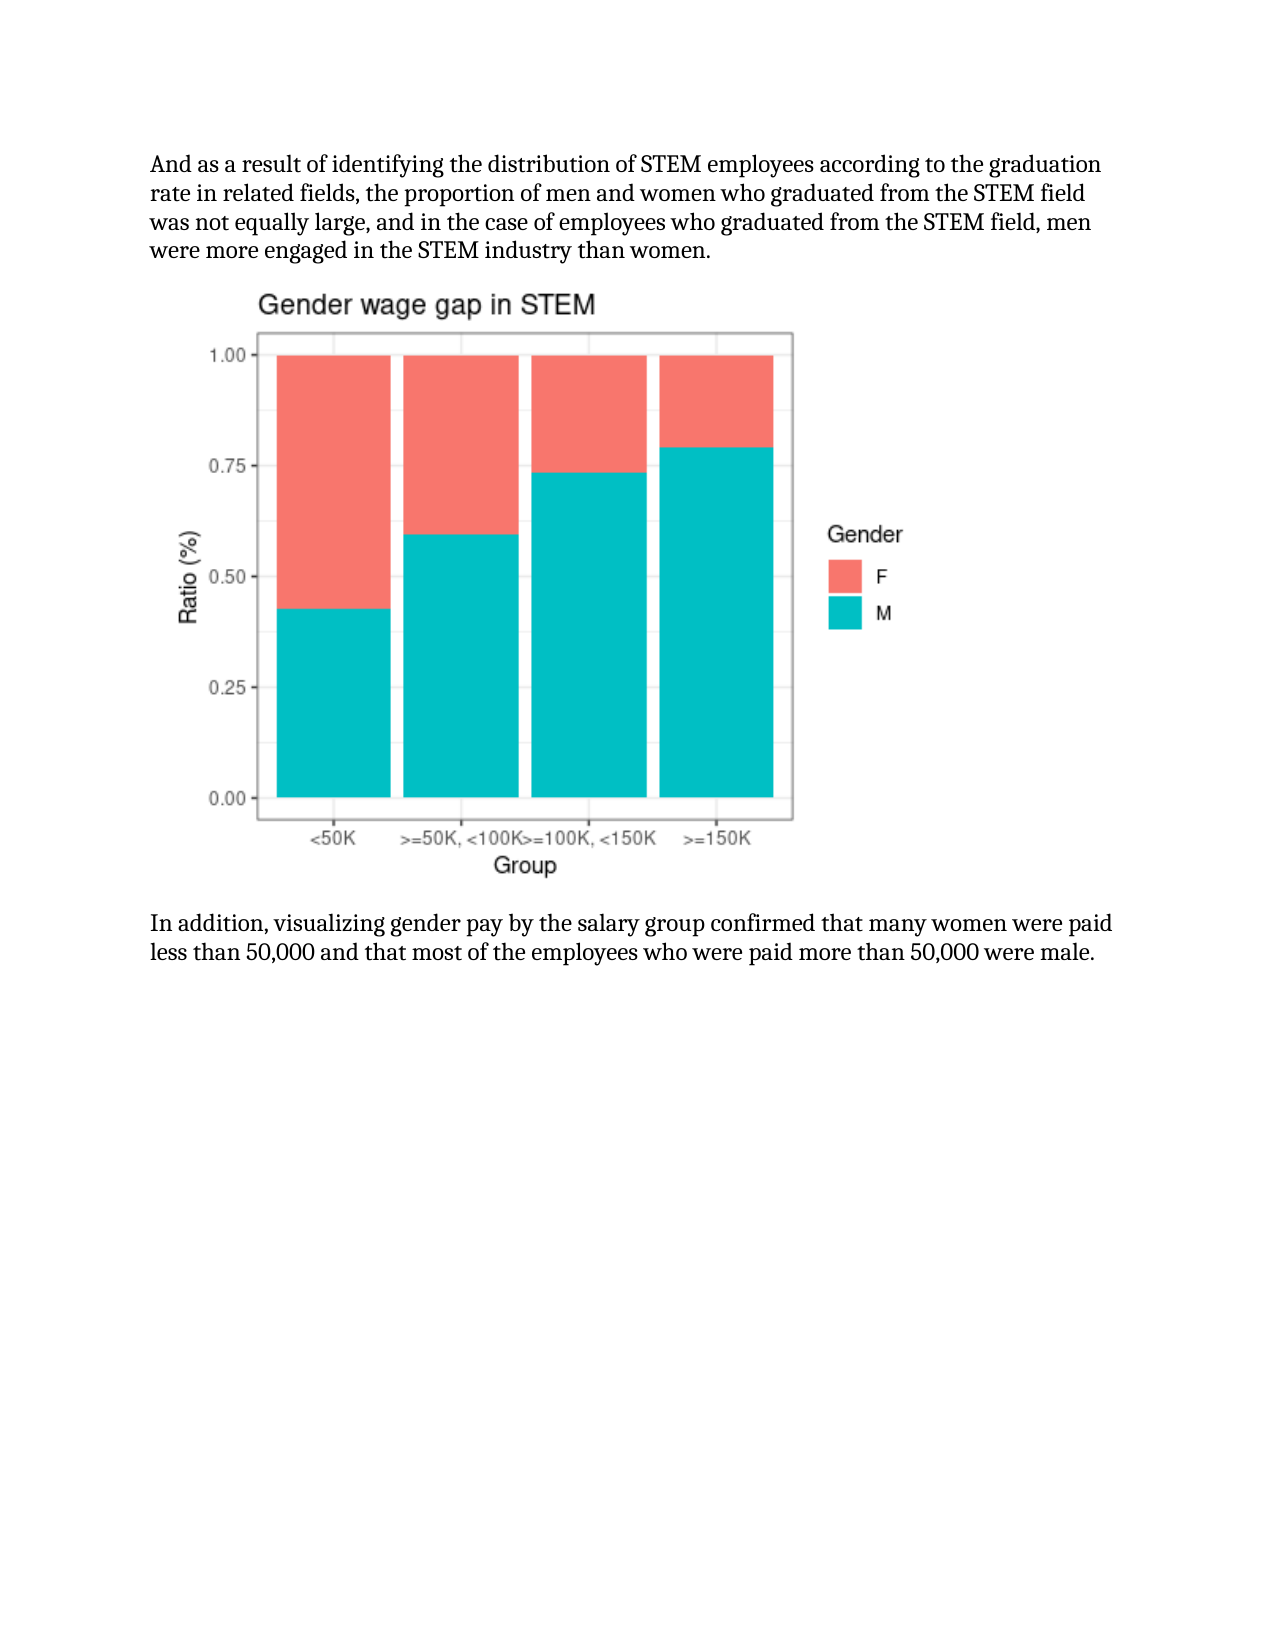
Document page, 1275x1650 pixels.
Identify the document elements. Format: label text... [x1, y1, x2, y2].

text In addition, visualizing gender pay by the salary group confirmed that many women were paid less than 50,000 and that most of the employees who were paid more than 50,000 were male. [150, 909, 1125, 966]
picture [168, 283, 927, 891]
text And as a result of identifying the distribution of STEM employees according to the graduation rate in related fields, the proportion of men and women who graduated from the STEM field was not equally large, and in the case of employees who graduated from the STEM field, men were more engaged in the STEM industry than women. [150, 150, 1125, 265]
